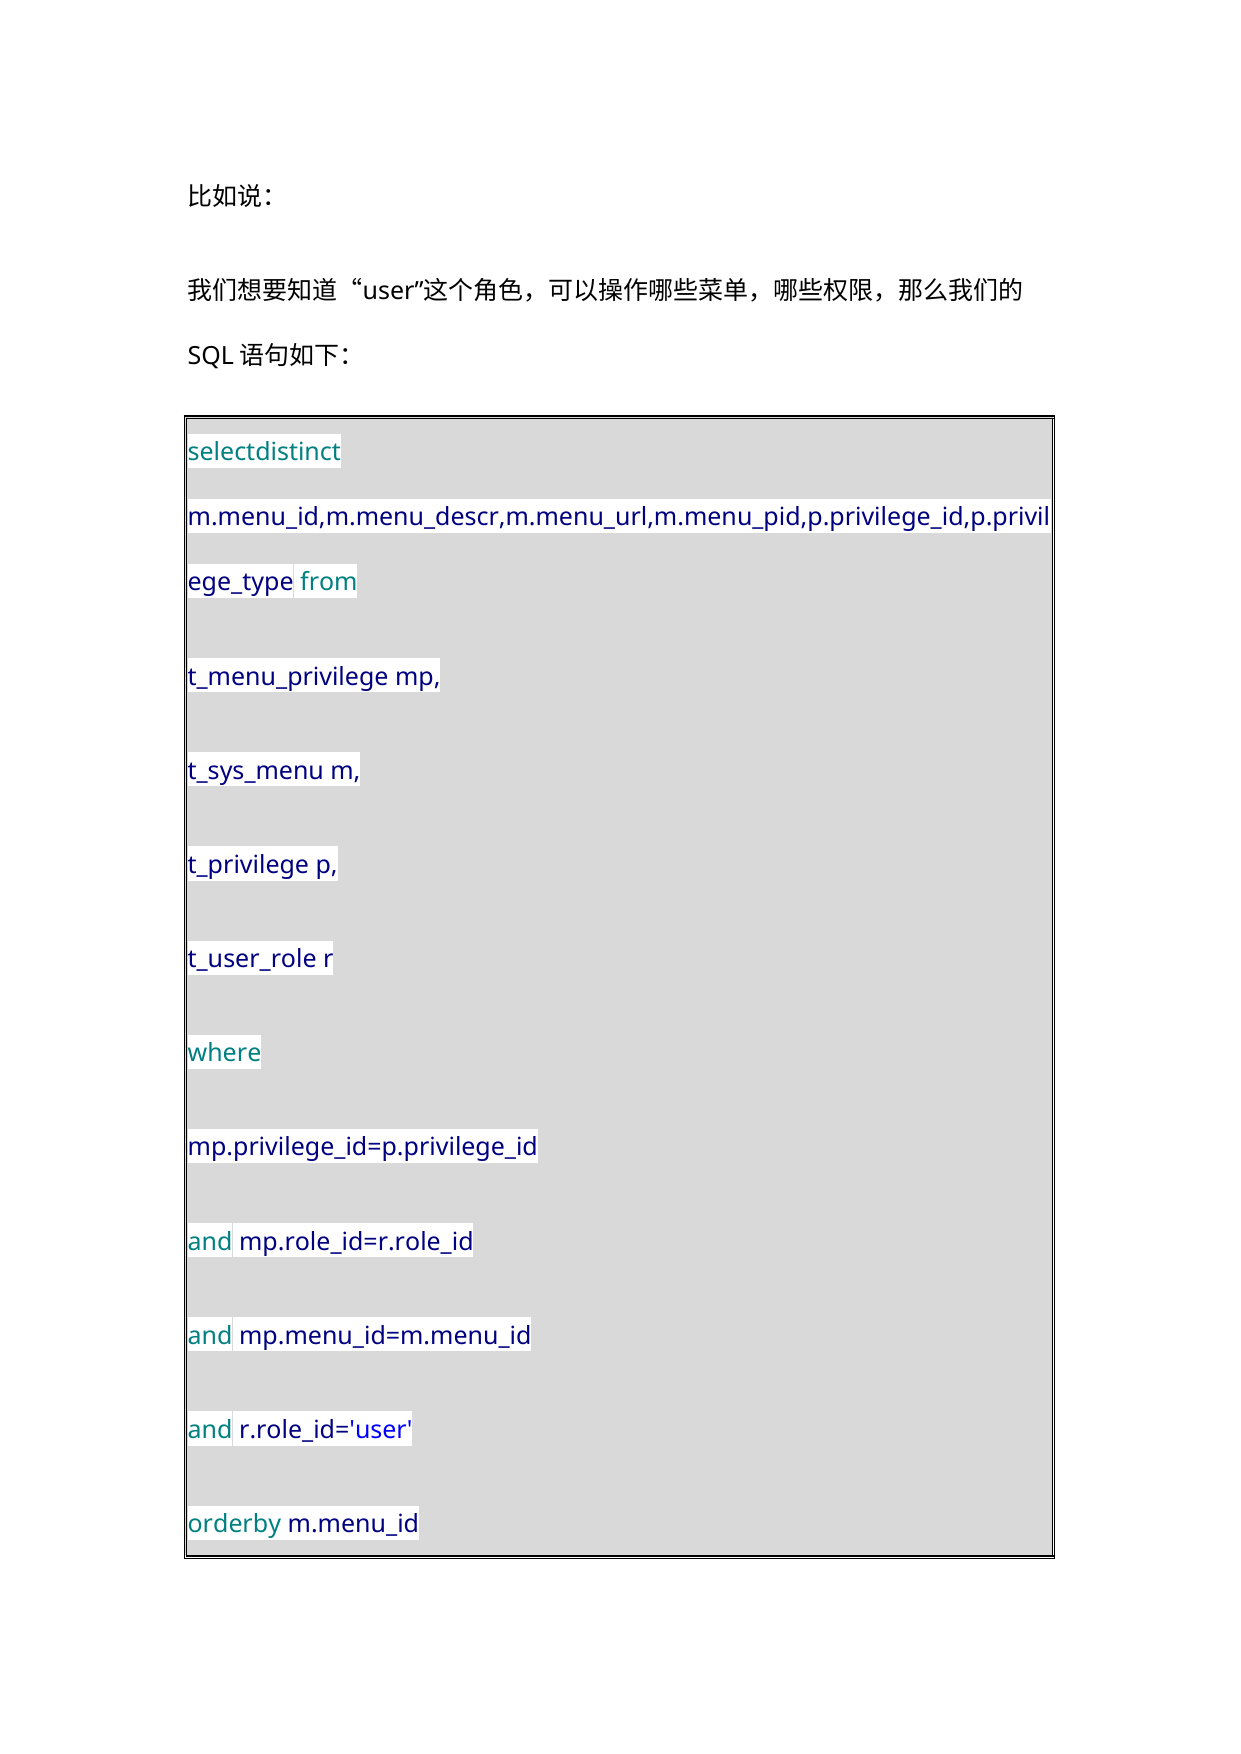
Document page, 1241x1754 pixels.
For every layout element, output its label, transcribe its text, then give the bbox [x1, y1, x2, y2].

table_header selectdistinct m.menu_id,m.menu_descr,m.menu_url,m.menu_pid,p.privilege_id,p.privilege_type from t_menu_privilege mp, t_sys_menu m, t_privilege p, t_user_role r where mp.privilege_id=p.privilege_id and mp.role_id=r.role_id and mp.menu_id=m.menu_id and r.role_id='user' orderby m.menu_id [187, 419, 1052, 1555]
text 比如说： [187, 162, 1053, 227]
text 我们想要知道“user”这个角色，可以操作哪些菜单，哪些权限，那么我们的SQL语句如下： [187, 256, 1053, 386]
